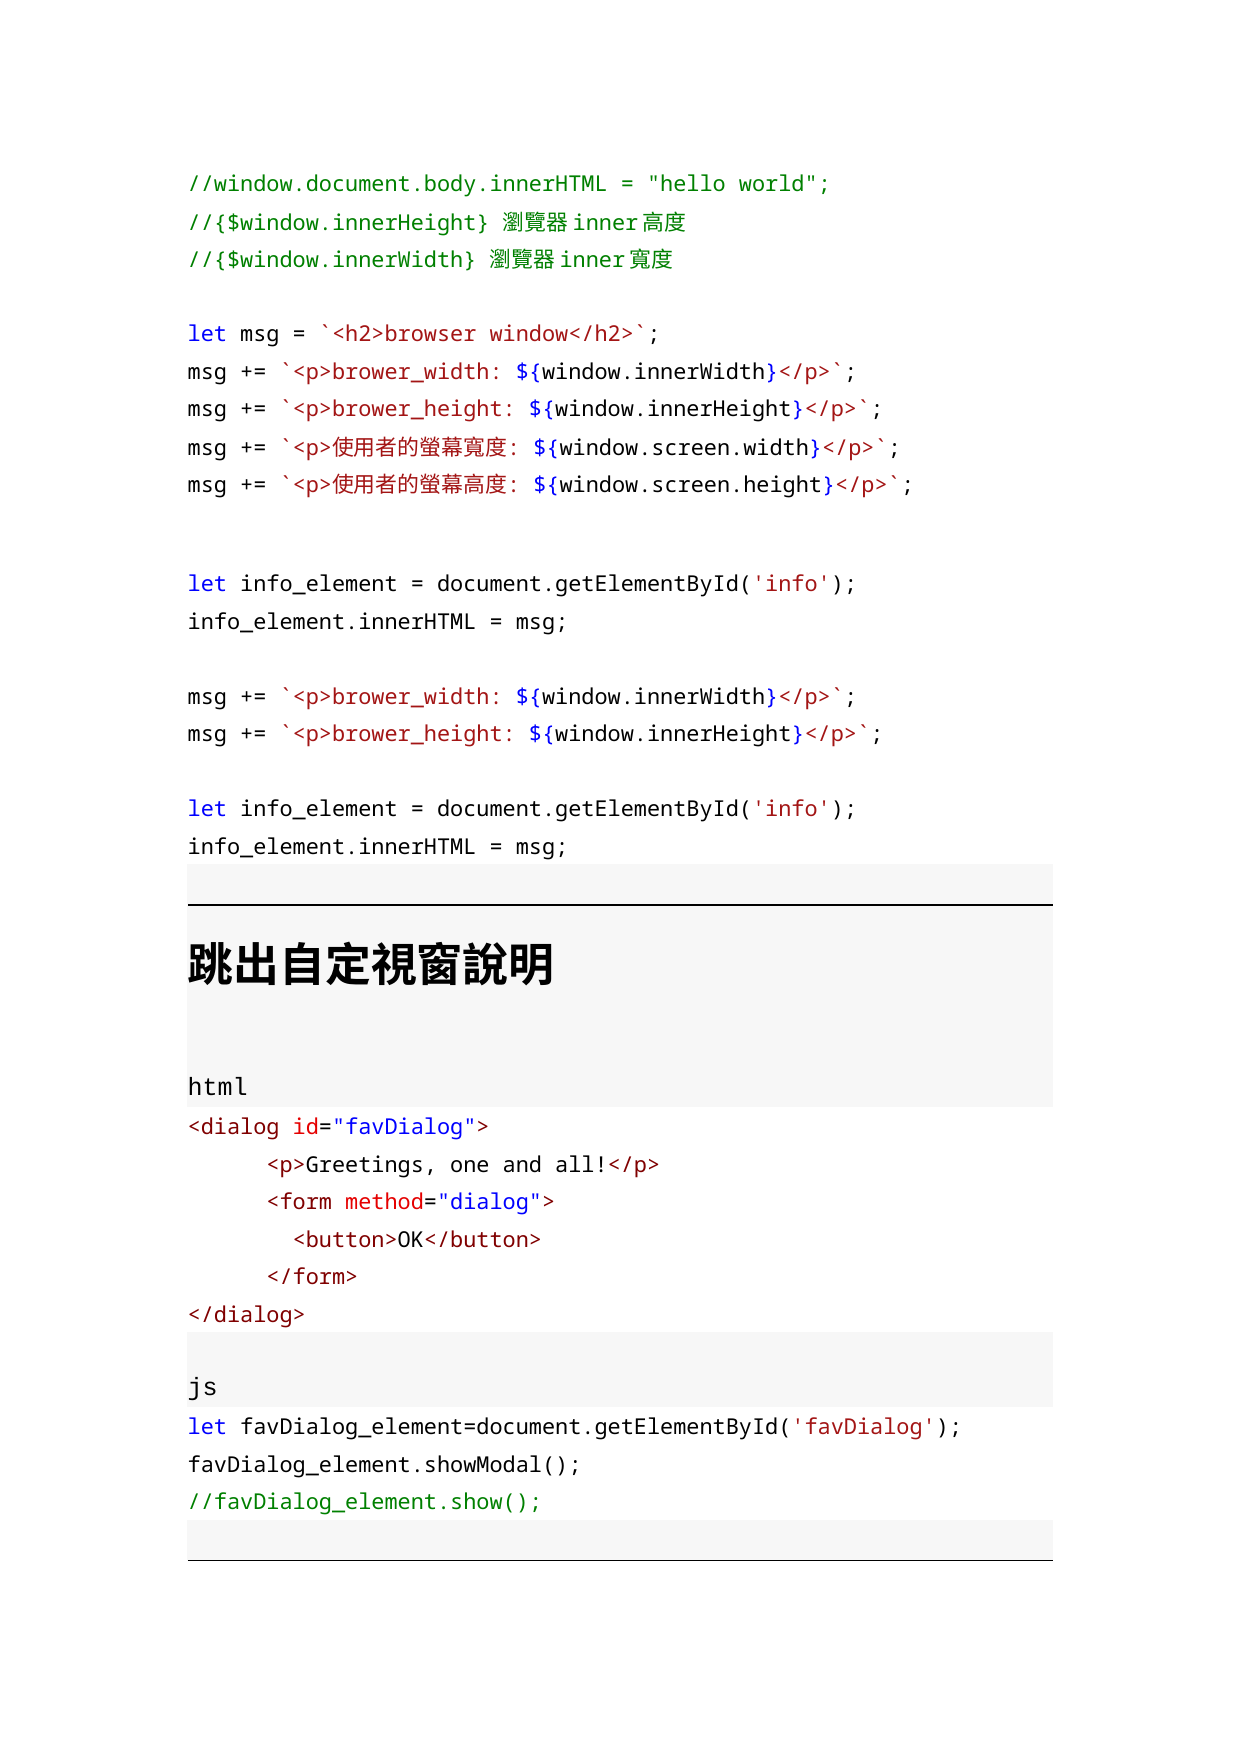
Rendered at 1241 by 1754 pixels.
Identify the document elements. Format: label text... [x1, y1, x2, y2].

text js [187, 1370, 1053, 1407]
text </dialog> [187, 1295, 1053, 1332]
text msg += `<p>brower_height: ${window.innerHeight}</p>`; [187, 714, 1053, 752]
text <p>Greetings, one and all!</p> [187, 1145, 1053, 1182]
text <dialog id="favDialog"> [187, 1107, 1053, 1145]
text //window.document.body.innerHTML = "hello world"; [187, 164, 1053, 202]
text msg += `<p>使用者的螢幕寬度: ${window.screen.width}</p>`; [187, 427, 1053, 464]
text msg += `<p>brower_width: ${window.innerWidth}</p>`; [187, 677, 1053, 714]
text //favDialog_element.show(); [187, 1482, 1053, 1520]
subtitle 跳出自定視窗說明 [187, 924, 1053, 999]
text info_element.innerHTML = msg; [187, 602, 1053, 639]
text </form> [187, 1257, 1053, 1295]
text info_element.innerHTML = msg; [187, 827, 1053, 864]
text //{$window.innerHeight} 瀏覽器inner高度 [187, 202, 1053, 239]
text <button>OK</button> [187, 1220, 1053, 1257]
text html [187, 1070, 1053, 1107]
text let favDialog_element=document.getElementById('favDialog'); [187, 1407, 1053, 1445]
text let msg = `<h2>browser window</h2>`; [187, 314, 1053, 352]
text <form method="dialog"> [187, 1182, 1053, 1220]
text msg += `<p>brower_height: ${window.innerHeight}</p>`; [187, 389, 1053, 427]
text let info_element = document.getElementById('info'); [187, 789, 1053, 827]
text let info_element = document.getElementById('info'); [187, 564, 1053, 602]
text msg += `<p>brower_width: ${window.innerWidth}</p>`; [187, 352, 1053, 389]
text msg += `<p>使用者的螢幕高度: ${window.screen.height}</p>`; [187, 464, 1053, 502]
text favDialog_element.showModal(); [187, 1445, 1053, 1482]
text //{$window.innerWidth} 瀏覽器inner寬度 [187, 239, 1053, 277]
